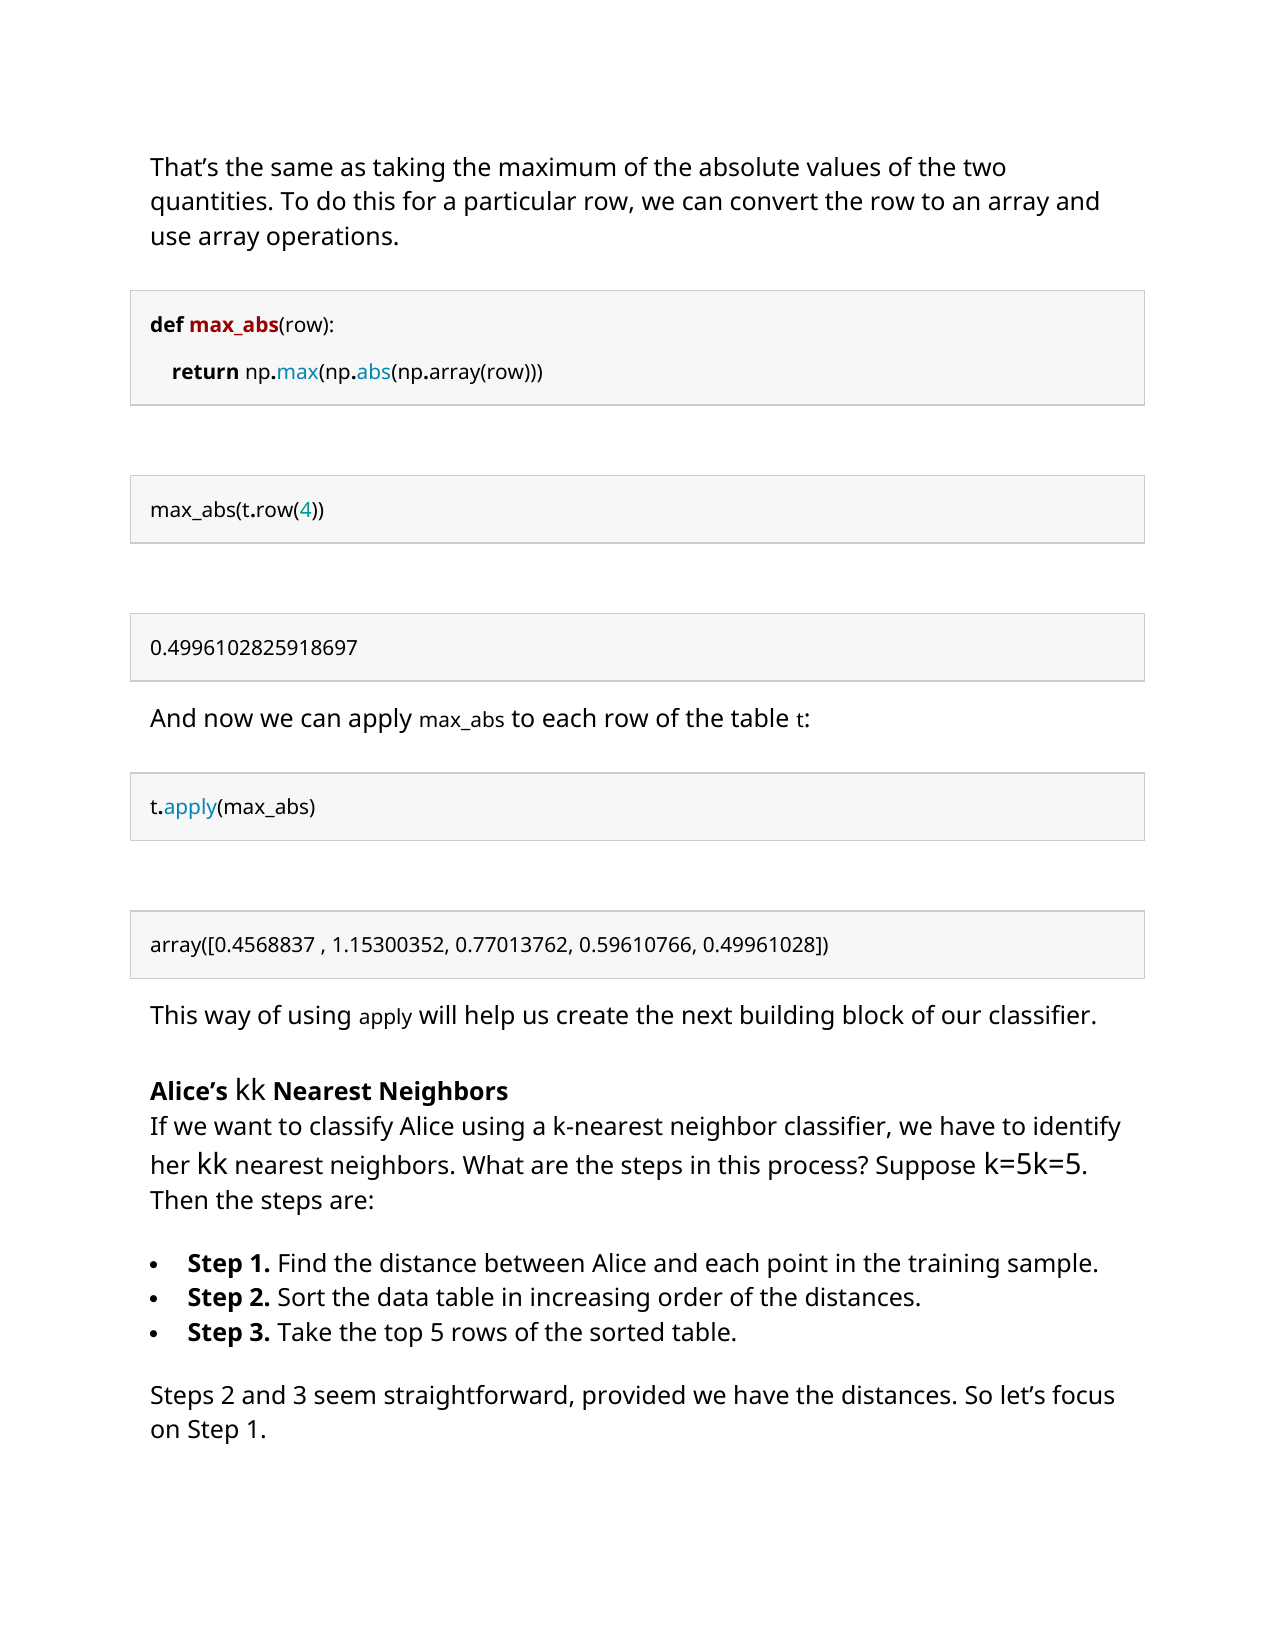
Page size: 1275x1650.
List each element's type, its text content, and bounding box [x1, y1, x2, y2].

list Step 3. Take the top 5 rows of the sorted table. [150, 1314, 1125, 1348]
list Step 2. Sort the data table in increasing order of the distances. [150, 1280, 1125, 1314]
text If we want to classify Alice using a k-nearest neighbor classifier, we have to identify her kk nearest neighbors. What are the steps in this process? Suppose k=5k=5. Then the steps are: [150, 1109, 1125, 1217]
text return np.max(np.abs(np.array(row))) [131, 337, 1144, 404]
text And now we can apply max_abs to each row of the table t: [150, 701, 1125, 734]
text array([0.4568837 , 1.15300352, 0.77013762, 0.59610766, 0.49961028]) [131, 912, 1144, 978]
text 0.4996102825918697 [131, 614, 1144, 680]
text max_abs(t.row(4)) [131, 476, 1144, 542]
text That’s the same as taking the maximum of the absolute values of the two quantities. To do this for a particular row, we can convert the row to an array and use array operations. [150, 150, 1125, 252]
list Step 1. Find the distance between Alice and each point in the training sample. [150, 1246, 1125, 1280]
text Alice’s kk Nearest Neighbors [150, 1069, 1125, 1109]
text This way of using apply will help us create the next building block of our classifier. [150, 998, 1125, 1032]
text t.apply(max_abs) [131, 774, 1144, 840]
text def max_abs(row): [131, 291, 1144, 337]
text Steps 2 and 3 seem straightforward, provided we have the distances. So let’s focus on Step 1. [150, 1377, 1125, 1446]
